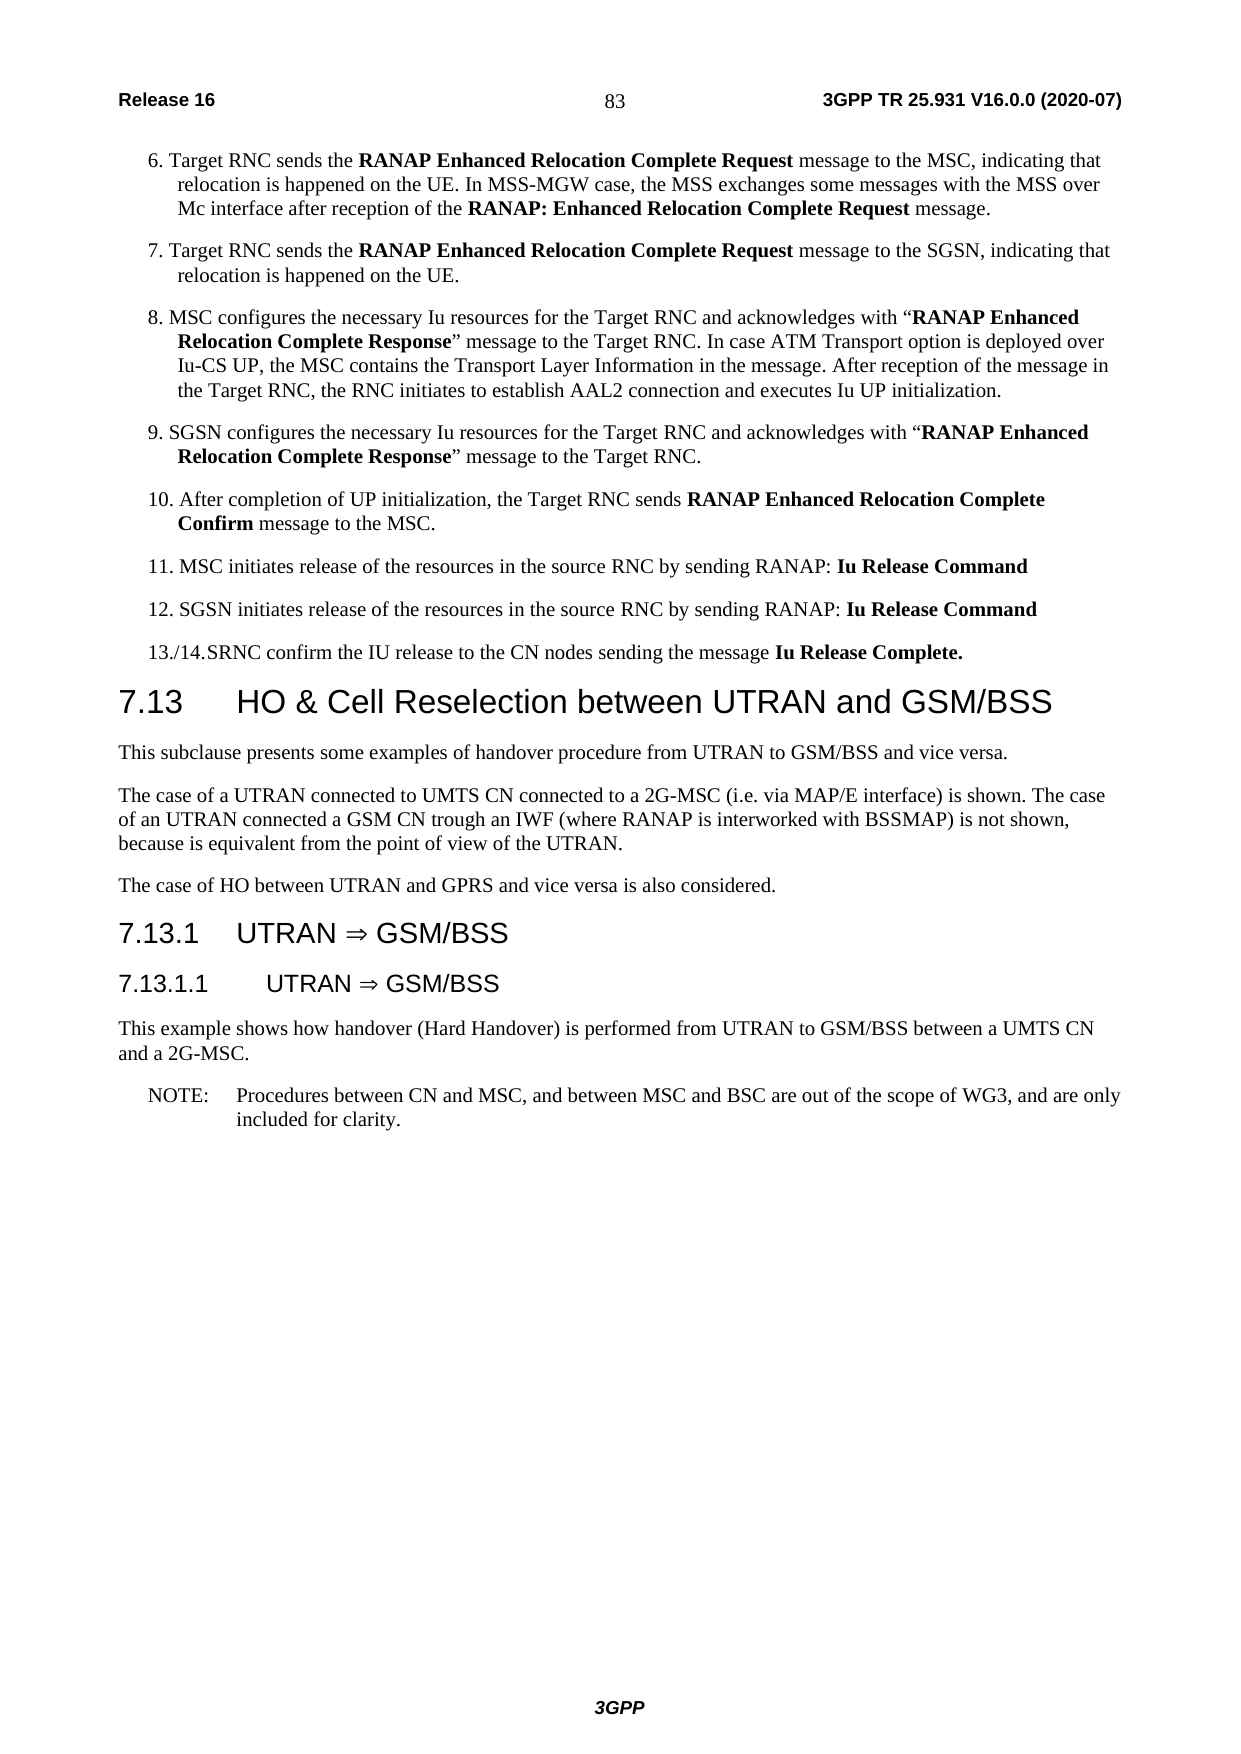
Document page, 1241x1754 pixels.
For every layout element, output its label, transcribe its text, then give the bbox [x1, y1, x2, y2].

text This subclause presents some examples of handover procedure from UTRAN to GSM/BSS and vice versa. [118, 740, 1122, 764]
text 9. SGSN configures the necessary Iu resources for the Target RNC and acknowledges with “RANAP Enhanced Relocation Complete Response” message to the Target RNC. [148, 420, 1122, 468]
text 8. MSC configures the necessary Iu resources for the Target RNC and acknowledges with “RANAP Enhanced Relocation Complete Response” message to the Target RNC. In case ATM Transport option is deployed over Iu-CS UP, the MSC contains the Transport Layer Information in the message. After reception of the message in the Target RNC, the RNC initiates to establish AAL2 connection and executes Iu UP initialization. [148, 305, 1122, 402]
text 12. SGSN initiates release of the resources in the source RNC by sending RANAP: Iu Release Command [148, 597, 1122, 621]
text The case of HO between UTRAN and GPRS and vice versa is also considered. [118, 873, 1122, 897]
text 10. After completion of UP initialization, the Target RNC sends RANAP Enhanced Relocation Complete Confirm message to the MSC. [148, 487, 1122, 535]
text 7. Target RNC sends the RANAP Enhanced Relocation Complete Request message to the SGSN, indicating that relocation is happened on the UE. [148, 238, 1122, 287]
text NOTE: Procedures between CN and MSC, and between MSC and BSC are out of the scope of WG3, and are only included for clarity. [148, 1083, 1122, 1131]
text 13./14. SRNC confirm the IU release to the CN nodes sending the message Iu Release Complete. [148, 640, 1122, 664]
text 6. Target RNC sends the RANAP Enhanced Relocation Complete Request message to the MSC, indicating that relocation is happened on the UE. In MSS-MGW case, the MSS exchanges some messages with the MSS over Mc interface after reception of the RANAP: Enhanced Relocation Complete Request message. [148, 147, 1122, 220]
text The case of a UTRAN connected to UMTS CN connected to a 2G-MSC (i.e. via MAP/E interface) is shown. The case of an UTRAN connected a GSM CN trough an IWF (where RANAP is interworked with BSSMAP) is not shown, because is equivalent from the point of view of the UTRAN. [118, 782, 1122, 855]
text This example shows how handover (Hard Handover) is performed from UTRAN to GSM/BSS between a UMTS CN and a 2G-MSC. [118, 1016, 1122, 1064]
text 11. MSC initiates release of the resources in the source RNC by sending RANAP: Iu Release Command [148, 554, 1122, 578]
subtitle 7.13 HO & Cell Reselection between UTRAN and GSM/BSS [118, 682, 1122, 721]
subtitle 7.13.1 UTRAN  GSM/BSS [118, 916, 1122, 950]
subtitle 7.13.1.1 UTRAN  GSM/BSS [118, 969, 1122, 998]
